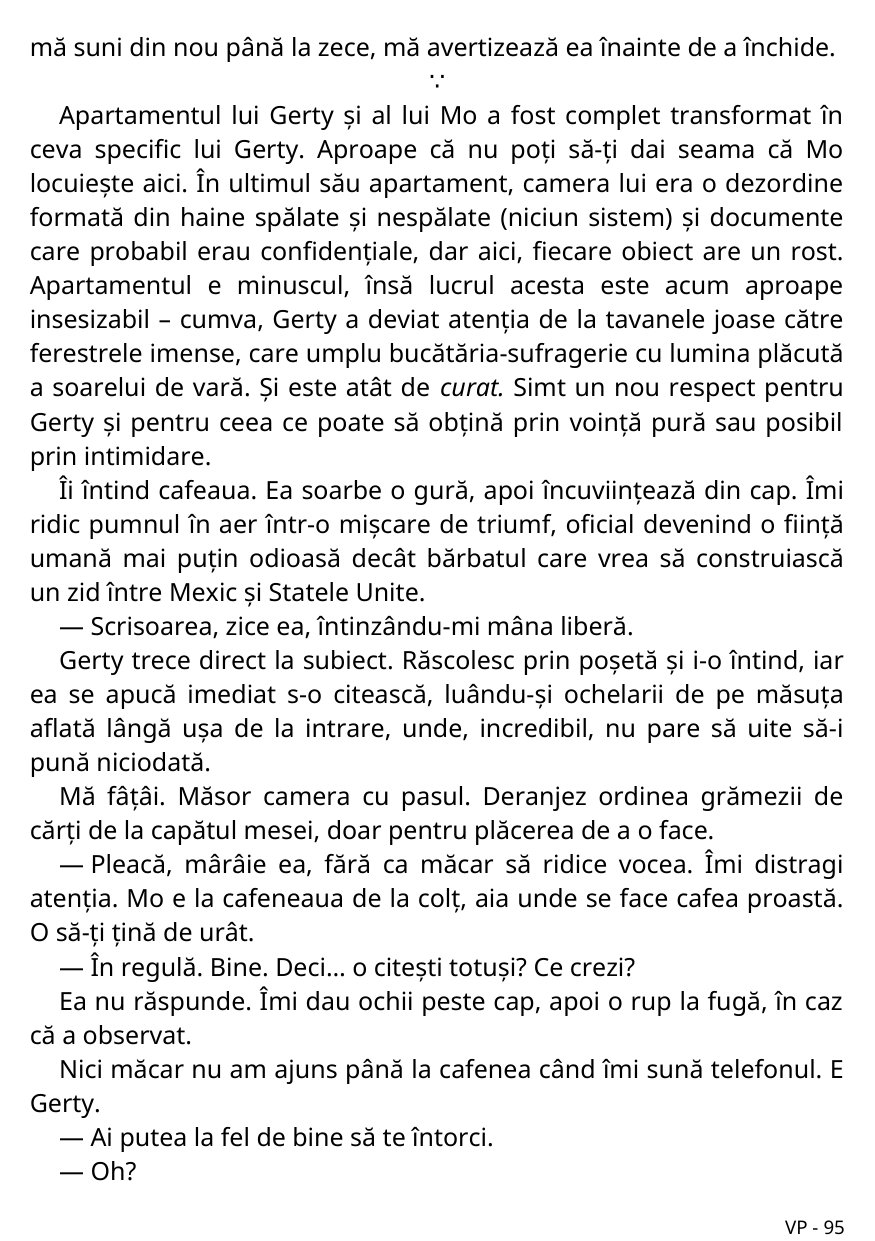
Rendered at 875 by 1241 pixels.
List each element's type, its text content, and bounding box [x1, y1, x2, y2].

text Ea nu răspunde. Îmi dau ochii peste cap, apoi o rup la fugă, în caz că a observat. [29, 983, 844, 1051]
text Mă fâțâi. Măsor camera cu pasul. Deranjez ordinea grămezii de cărți de la capătul mesei, doar pentru plăcerea de a o face. [29, 779, 844, 847]
text — Pleacă, mârâie ea, fără ca măcar să ridice vocea. Îmi distragi atenția. Mo e la cafeneaua de la colț, aia unde se face cafea proastă. O să-ți țină de urât. [29, 847, 844, 949]
text Îi întind cafeaua. Ea soarbe o gură, apoi încuviințează din cap. Îmi ridic pumnul în aer într-o mișcare de triumf, oficial devenind o ființă umană mai puțin odioasă decât bărbatul care vrea să construiască un zid între Mexic și Statele Unite. [29, 472, 844, 608]
text ∵ [29, 63, 844, 98]
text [29, 29, 844, 63]
text Nici măcar nu am ajuns până la cafenea când îmi sună telefonul. E Gerty. [29, 1051, 844, 1119]
text Apartamentul lui Gerty și al lui Mo a fost complet transformat în ceva specific lui Gerty. Aproape că nu poți să-ți dai seama că Mo locuiește aici. În ultimul său apartament, camera lui era o dezordine formată din haine spălate și nespălate (niciun sistem) și documente care probabil erau confidențiale, dar aici, fiecare obiect are un rost. Apartamentul e minuscul, însă lucrul acesta este acum aproape insesizabil – cumva, Gerty a deviat atenția de la tavanele joase către ferestrele imense, care umplu bucătăria-sufragerie cu lumina plăcută a soarelui de vară. Și este atât de curat. Simt un nou respect pentru Gerty și pentru ceea ce poate să obțină prin voință pură sau posibil prin intimidare. [29, 98, 844, 472]
text — Oh? [29, 1153, 844, 1188]
text — În regulă. Bine. Deci… o citești totuși? Ce crezi? [29, 949, 844, 983]
text — Ai putea la fel de bine să te întorci. [29, 1119, 844, 1153]
text — Scrisoarea, zice ea, întinzându-mi mâna liberă. [29, 608, 844, 643]
text Gerty trece direct la subiect. Răscolesc prin poșetă și i-o întind, iar ea se apucă imediat s-o citească, luându-și ochelarii de pe măsuța aflată lângă ușa de la intrare, unde, incredibil, nu pare să uite să-i pună niciodată. [29, 643, 844, 779]
